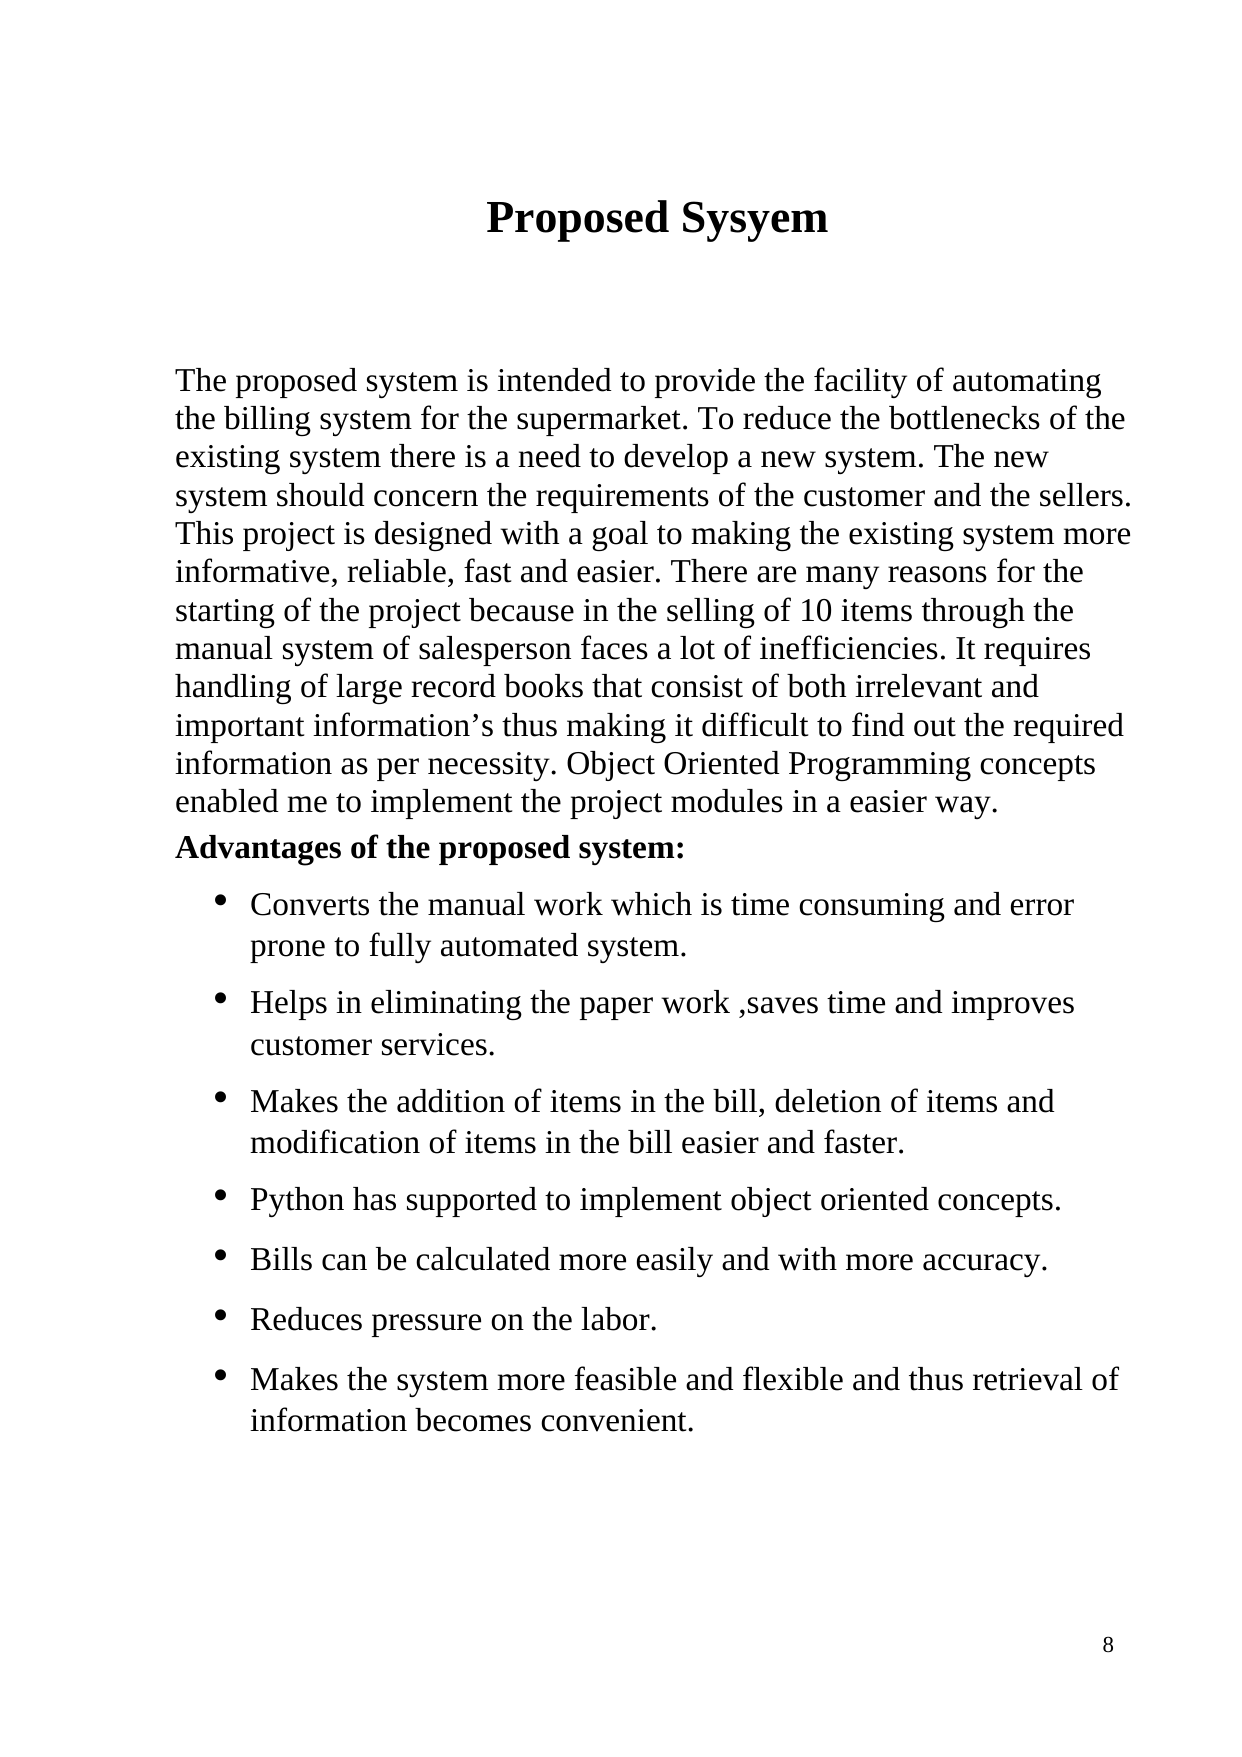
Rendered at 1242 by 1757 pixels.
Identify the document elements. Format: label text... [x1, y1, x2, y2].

subtitle Proposed Sysyem [175, 189, 1139, 242]
subtitle Makes the addition of items in the bill, deletion of items and modification of items in the bill easier and faster. [212, 1069, 1139, 1160]
subtitle The proposed system is intended to provide the facility of automating the billing system for the supermarket. To reduce the bottlenecks of the existing system there is a need to develop a new system. The new system should concern the requirements of the customer and the sellers. This project is designed with a goal to making the existing system more informative, reliable, fast and easier. There are many reasons for the starting of the project because in the selling of 10 items through the manual system of salesperson faces a lot of inefficiencies. It requires handling of large record books that consist of both irrelevant and important information’s thus making it difficult to find out the required information as per necessity. Object Oriented Programming concepts enabled me to implement the project modules in a easier way. [175, 360, 1139, 820]
subtitle Bills can be calculated more easily and with more accuracy. [212, 1228, 1139, 1280]
subtitle Reduces pressure on the labor. [212, 1288, 1139, 1340]
subtitle Converts the manual work which is time consuming and error prone to fully automated system. [212, 873, 1139, 964]
subtitle Python has supported to implement object oriented concepts. [212, 1168, 1139, 1220]
subtitle Advantages of the proposed system: [175, 827, 1139, 865]
subtitle Helps in eliminating the paper work ,saves time and improves customer services. [212, 971, 1139, 1062]
subtitle Makes the system more feasible and flexible and thus retrieval of information becomes convenient. [212, 1348, 1139, 1439]
